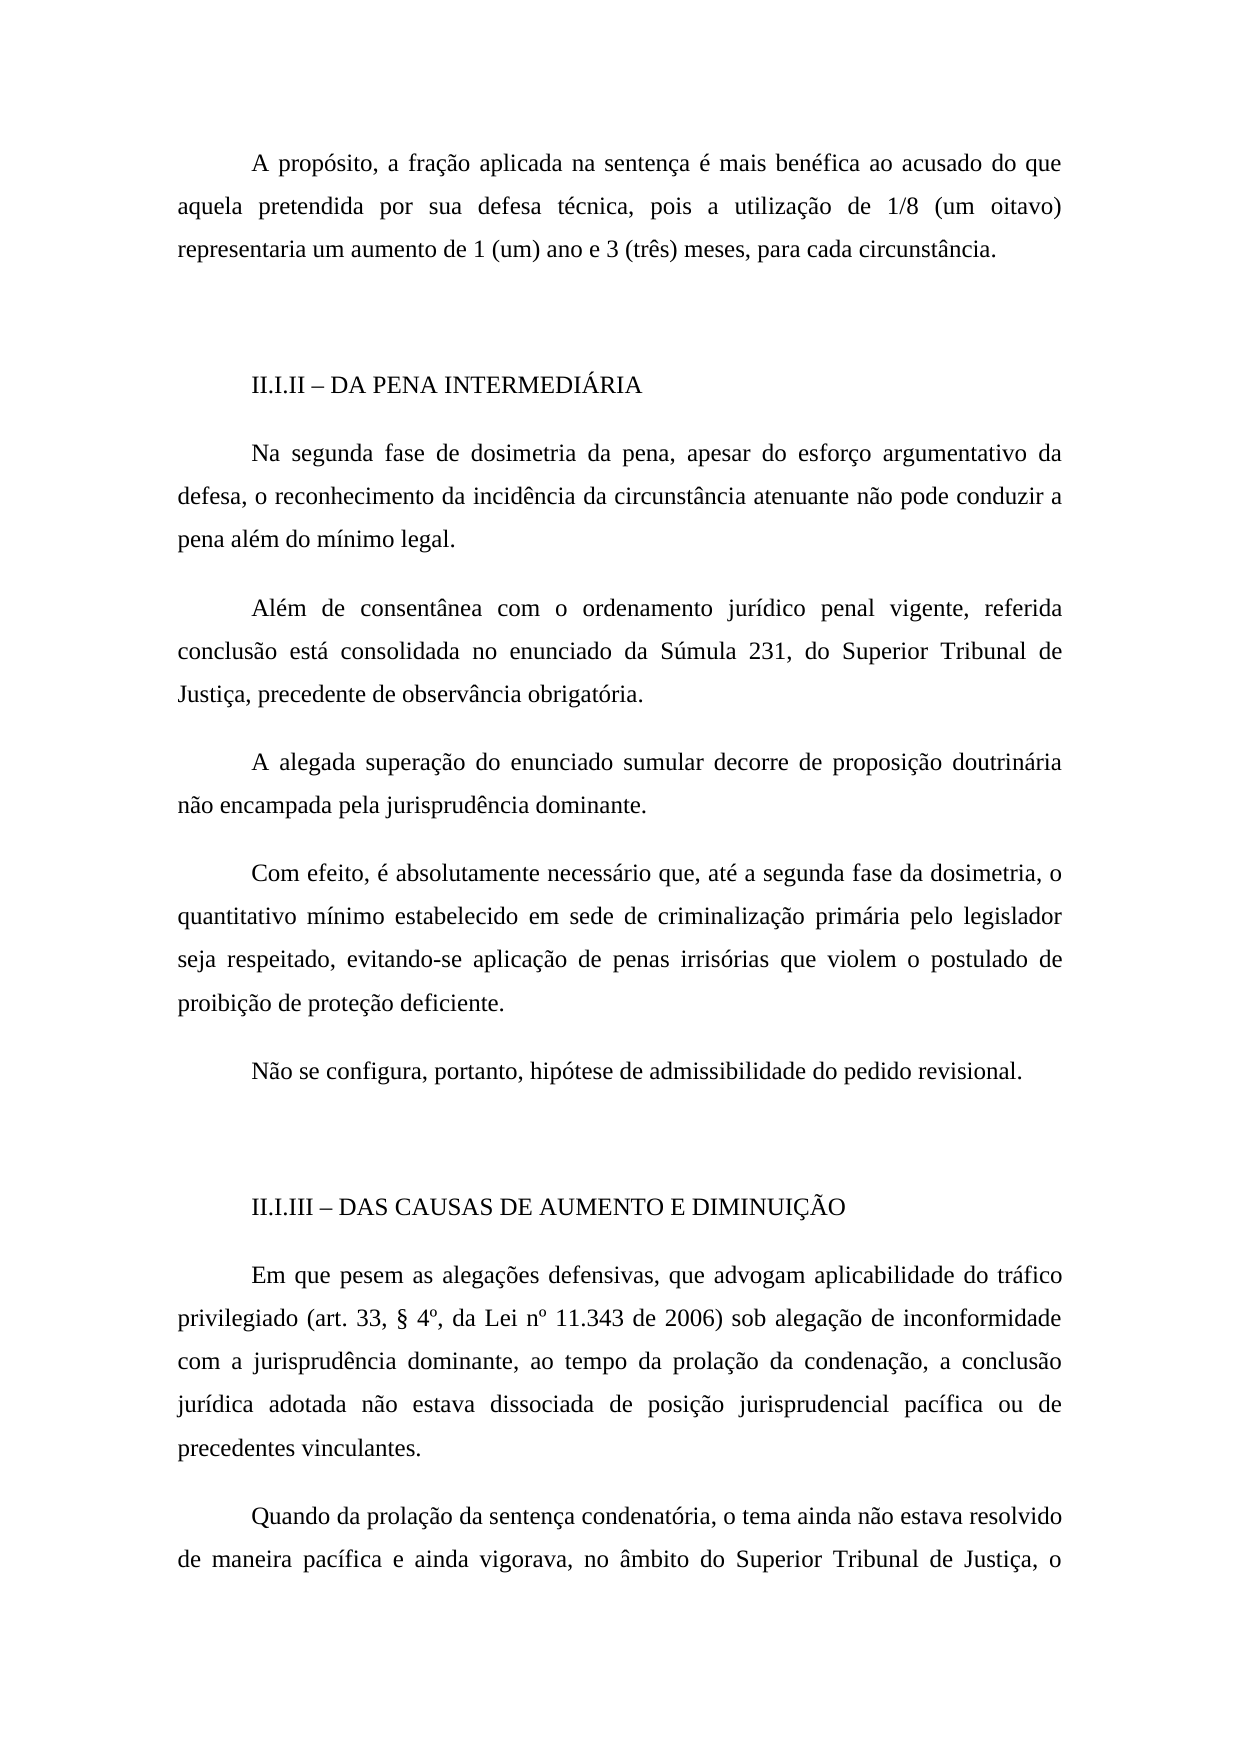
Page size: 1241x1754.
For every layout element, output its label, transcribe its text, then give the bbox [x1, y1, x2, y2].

list Na segunda fase de dosimetria da pena, apesar do esforço argumentativo da defesa, o reconhecimento da incidência da circunstância atenuante não pode conduzir a pena além do mínimo legal. [177, 438, 1063, 553]
list II.I.II – DA PENA INTERMEDIÁRIA [177, 370, 1063, 399]
list Em que pesem as alegações defensivas, que advogam aplicabilidade do tráfico privilegiado (art. 33, § 4º, da Lei nº 11.343 de 2006) sob alegação de inconformidade com a jurisprudência dominante, ao tempo da prolação da condenação, a conclusão jurídica adotada não estava dissociada de posição jurisprudencial pacífica ou de precedentes vinculantes. [177, 1260, 1063, 1461]
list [177, 1501, 1063, 1573]
text A propósito, a fração aplicada na sentença é mais benéfica ao acusado do que aquela pretendida por sua defesa técnica, pois a utilização de 1/8 (um oitavo) representaria um aumento de 1 (um) ano e 3 (três) meses, para cada circunstância. [177, 148, 1063, 263]
list Além de consentânea com o ordenamento jurídico penal vigente, referida conclusão está consolidada no enunciado da Súmula 231, do Superior Tribunal de Justiça, precedente de observância obrigatória. [177, 593, 1063, 708]
list Com efeito, é absolutamente necessário que, até a segunda fase da dosimetria, o quantitativo mínimo estabelecido em sede de criminalização primária pelo legislador seja respeitado, evitando-se aplicação de penas irrisórias que violem o postulado de proibição de proteção deficiente. [177, 858, 1063, 1016]
list Não se configura, portanto, hipótese de admissibilidade do pedido revisional. [177, 1056, 1063, 1084]
list A alegada superação do enunciado sumular decorre de proposição doutrinária não encampada pela jurisprudência dominante. [177, 747, 1063, 819]
list II.I.III – DAS CAUSAS DE AUMENTO E DIMINUIÇÃO [177, 1192, 1063, 1221]
